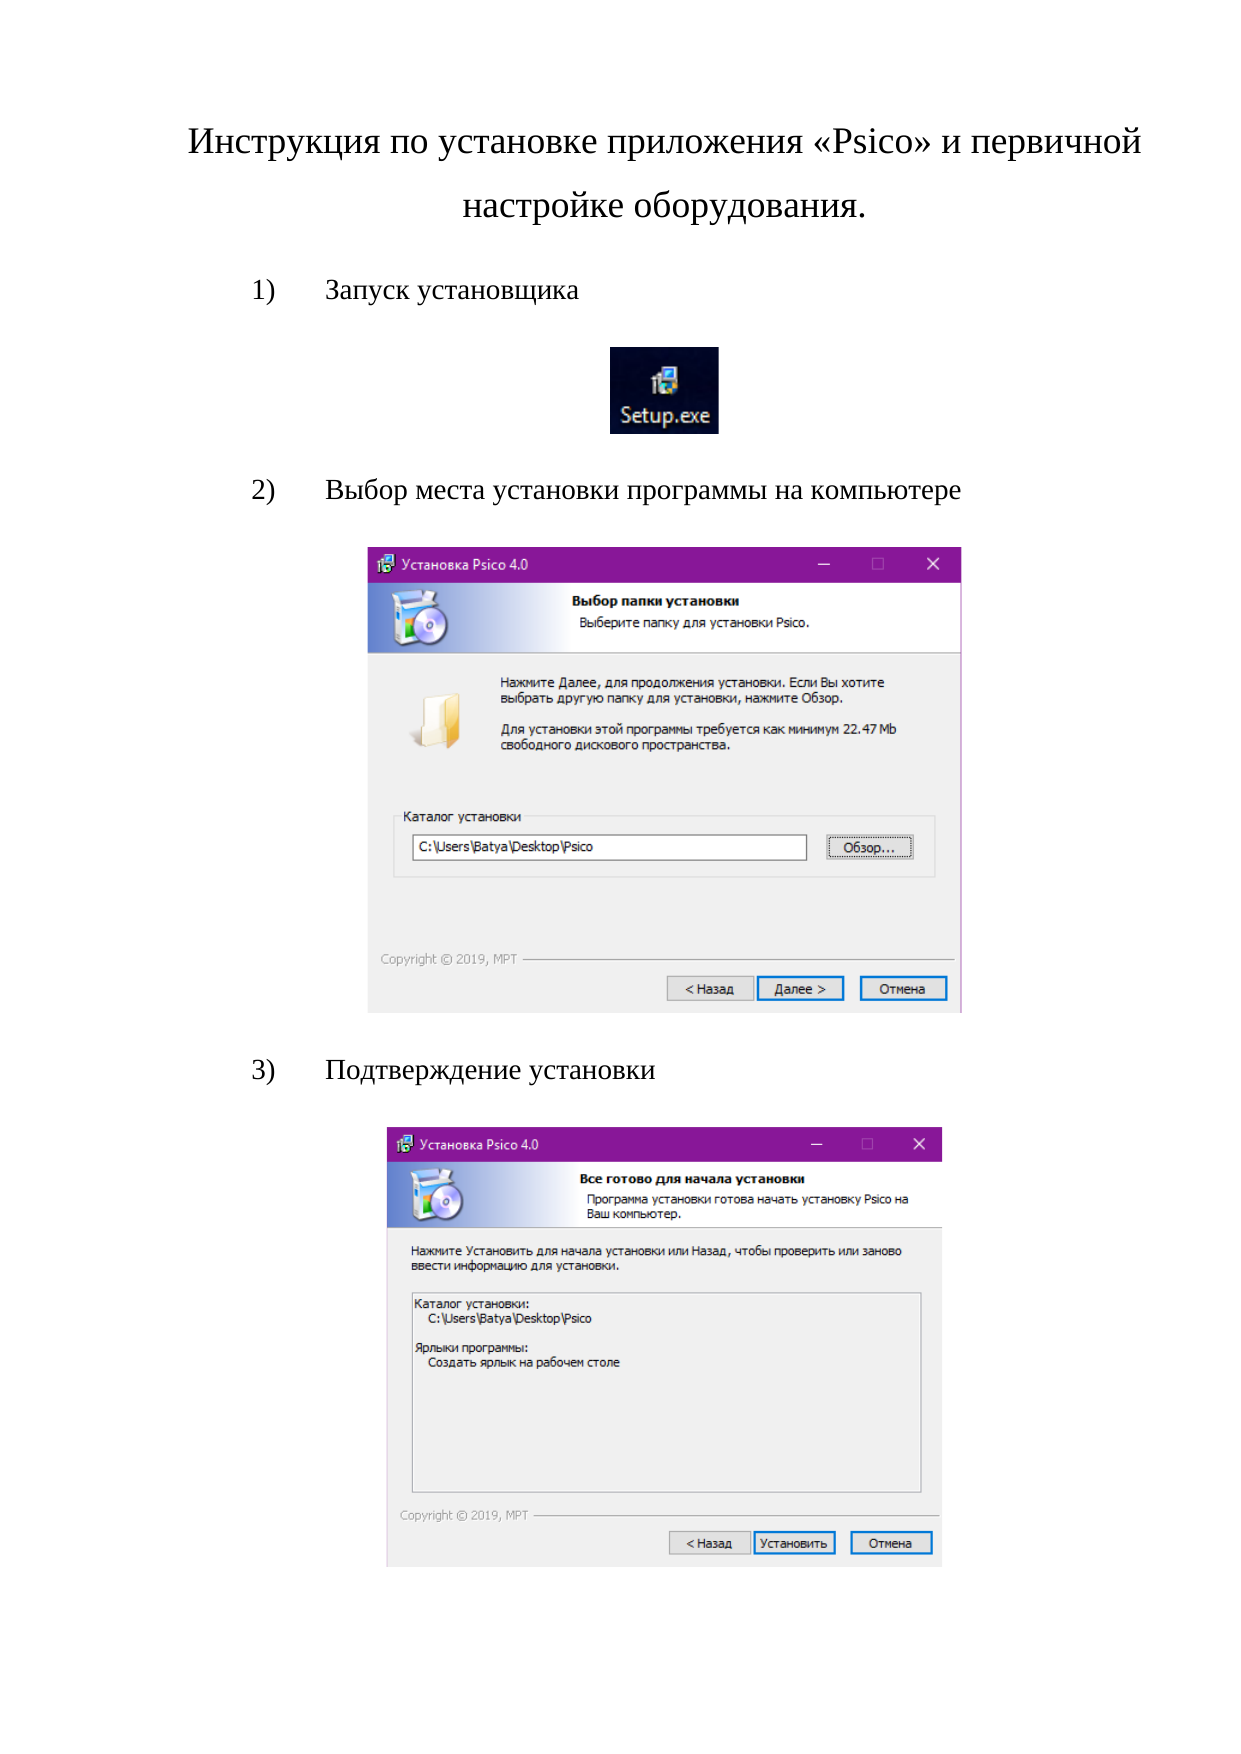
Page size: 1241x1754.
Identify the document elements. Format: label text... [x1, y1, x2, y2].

list Запуск установщика [177, 272, 1152, 306]
list Выбор места установки программы на компьютере [177, 472, 1152, 506]
picture [386, 1127, 943, 1567]
text Инструкция по установке приложения «Psico» и первичной настройке оборудования. [177, 118, 1152, 226]
picture [367, 547, 962, 1013]
list Подтверждение установки [177, 1052, 1152, 1086]
picture [610, 347, 719, 434]
